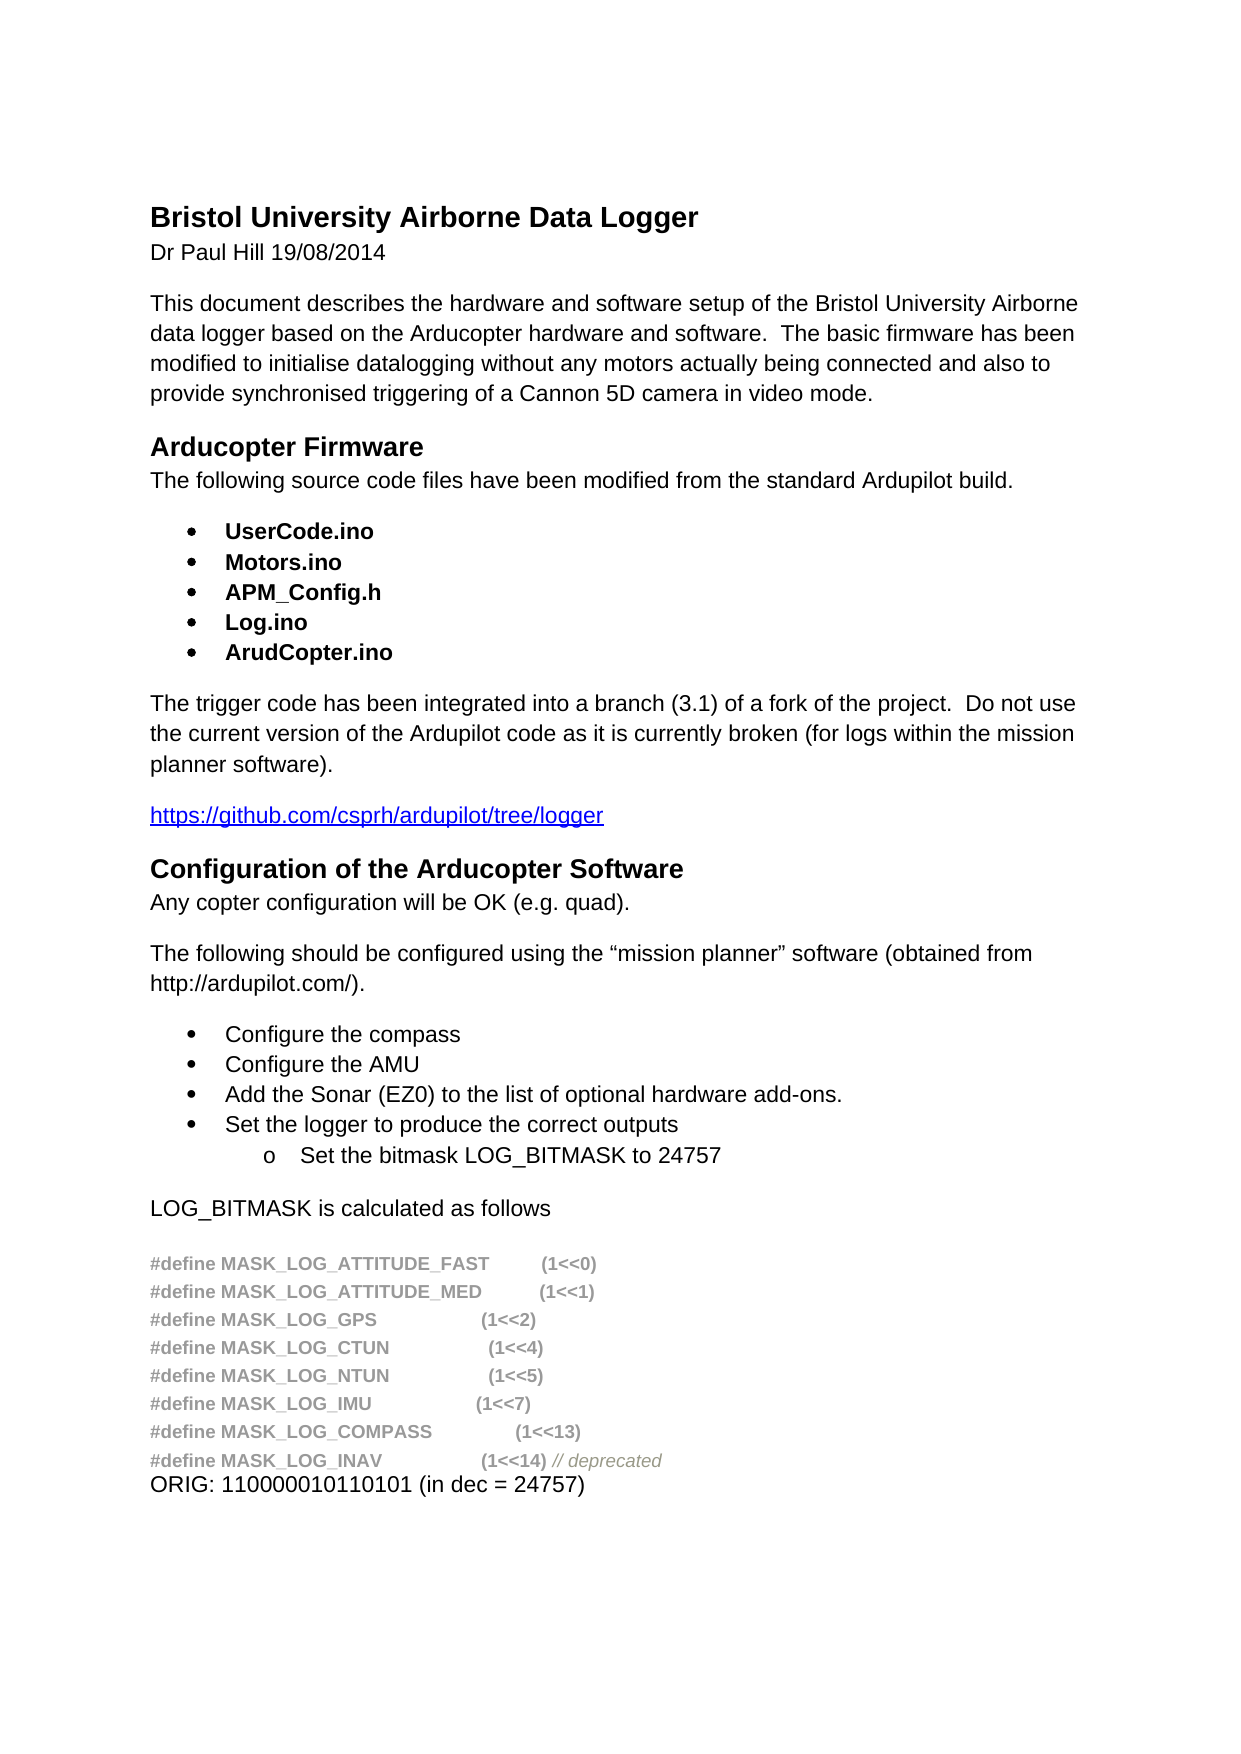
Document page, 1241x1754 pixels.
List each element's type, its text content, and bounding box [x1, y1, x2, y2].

text #define MASK_LOG_ATTITUDE_FAST (1<<0) [150, 1246, 1090, 1274]
list Configure the compass [187, 1021, 1090, 1047]
text #define MASK_LOG_COMPASS (1<<13) [150, 1415, 1090, 1443]
text #define MASK_LOG_ATTITUDE_MED (1<<1) [150, 1274, 1090, 1302]
text This document describes the hardware and software setup of the Bristol University Airborne data logger based on the Arducopter hardware and software. The basic firmware has been modified to initialise datalogging without any motors actually being connected and also to provide synchronised triggering of a Cannon 5D camera in video mode. [150, 289, 1090, 407]
text The trigger code has been integrated into a branch (3.1) of a fork of the project. Do not use the current version of the Ardupilot code as it is currently broken (for logs within the mission planner software). [150, 690, 1090, 777]
subtitle Configuration of the Arducopter Software [150, 853, 1090, 884]
list APM_Config.h [187, 579, 1090, 605]
list Set the bitmask LOG_BITMASK to 24757 [262, 1142, 1090, 1170]
text LOG_BITMASK is calculated as follows [150, 1195, 1090, 1221]
list Motors.ino [187, 548, 1090, 575]
text The following should be configured using the “mission planner” software (obtained from http://ardupilot.com/). [150, 939, 1090, 996]
list Configure the AMU [187, 1051, 1090, 1077]
text The following source code files have been modified from the standard Ardupilot build. [150, 467, 1090, 493]
text https://github.com/csprh/ardupilot/tree/logger [150, 802, 1090, 828]
text #define MASK_LOG_INAV (1<<14) // deprecated [150, 1443, 1090, 1471]
list Add the Sonar (EZ0) to the list of optional hardware add-ons. [187, 1081, 1090, 1108]
text #define MASK_LOG_CTUN (1<<4) [150, 1330, 1090, 1358]
text #define MASK_LOG_IMU (1<<7) [150, 1387, 1090, 1415]
list UserCode.ino [187, 518, 1090, 544]
subtitle Bristol University Airborne Data Logger [150, 200, 1090, 233]
list Set the logger to produce the correct outputs [187, 1111, 1090, 1138]
text #define MASK_LOG_NTUN (1<<5) [150, 1358, 1090, 1387]
list ArudCopter.ino [187, 639, 1090, 665]
text Dr Paul Hill 19/08/2014 [150, 238, 1090, 265]
list Log.ino [187, 609, 1090, 635]
text Any copter configuration will be OK (e.g. quad). [150, 888, 1090, 915]
subtitle Arducopter Firmware [150, 431, 1090, 462]
text #define MASK_LOG_GPS (1<<2) [150, 1302, 1090, 1330]
text ORIG: 110000010110101 (in dec = 24757) [150, 1471, 1090, 1497]
